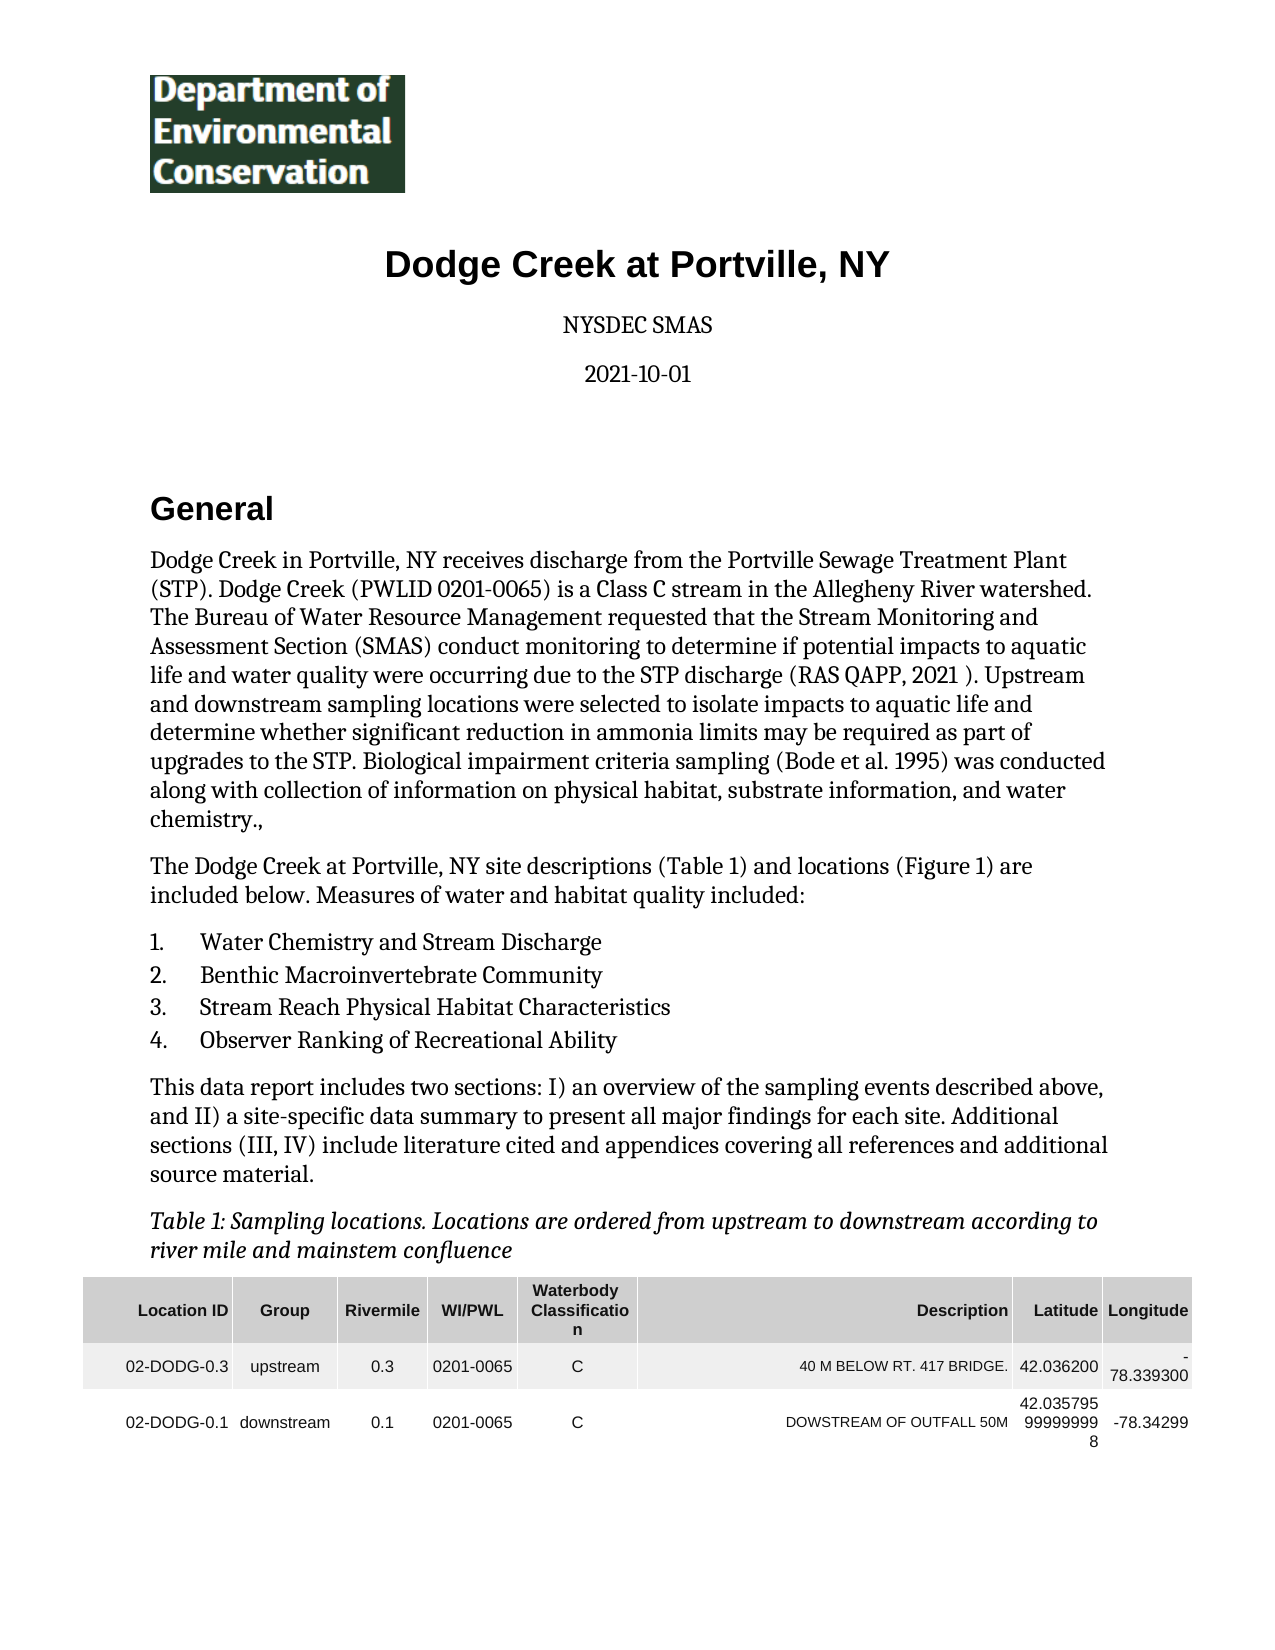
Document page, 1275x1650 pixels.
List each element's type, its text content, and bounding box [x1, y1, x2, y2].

table_cell 42.036200 [1013, 1343, 1102, 1389]
table_cell DOWSTREAM OF OUTFALL 50M [638, 1390, 1012, 1455]
title Dodge Creek at Portville, NY [150, 242, 1125, 286]
text Dodge Creek in Portville, NY receives discharge from the Portville Sewage Treatment Plant (STP). Dodge Creek (PWLID 0201-0065) is a Class C stream in the Allegheny River watershed. The Bureau of Water Resource Management requested that the Stream Monitoring and Assessment Section (SMAS) conduct monitoring to determine if potential impacts to aquatic life and water quality were occurring due to the STP discharge (RAS QAPP, 2021 ). Upstream and downstream sampling locations were selected to isolate impacts to aquatic life and determine whether significant reduction in ammonia limits may be required as part of upgrades to the STP. Biological impairment criteria sampling (Bode et al. 1995) was conducted along with collection of information on physical habitat, substrate information, and water chemistry., [150, 546, 1125, 833]
picture [150, 75, 406, 193]
table_cell C [518, 1390, 637, 1455]
table_header Latitude [1013, 1277, 1102, 1343]
text The Dodge Creek at Portville, NY site descriptions (Table ) and locations (Figure ) are included below. Measures of water and habitat quality included: [150, 852, 1125, 909]
subtitle General [150, 488, 1125, 527]
table_cell -78.339300 [1103, 1343, 1192, 1389]
text Table : Sampling locations. Locations are ordered from upstream to downstream according to river mile and mainstem confluence [150, 1207, 1125, 1264]
table_cell -78.34299 [1103, 1390, 1192, 1455]
table_cell 02-DODG-0.1 [83, 1390, 232, 1455]
table_cell downstream [233, 1390, 337, 1455]
table_header WI/PWL [428, 1277, 517, 1343]
list Water Chemistry and Stream Discharge [150, 928, 1125, 957]
table_cell 40 M BELOW RT. 417 BRIDGE. [638, 1343, 1012, 1389]
table_cell 0.1 [338, 1390, 427, 1455]
table_header Description [638, 1277, 1012, 1343]
table_header Group [233, 1277, 337, 1343]
table_header Longitude [1103, 1277, 1192, 1343]
table_header Location ID [83, 1277, 232, 1343]
list Observer Ranking of Recreational Ability [150, 1026, 1125, 1054]
list Stream Reach Physical Habitat Characteristics [150, 993, 1125, 1022]
table_cell 02-DODG-0.3 [83, 1343, 232, 1389]
list Benthic Macroinvertebrate Community [150, 961, 1125, 989]
table_cell C [518, 1343, 637, 1389]
table_header Rivermile [338, 1277, 427, 1343]
table_header Waterbody Classification [518, 1277, 637, 1343]
text This data report includes two sections: I) an overview of the sampling events described above, and II) a site-specific data summary to present all major findings for each site. Additional sections (III, IV) include literature cited and appendices covering all references and additional source material. [150, 1073, 1125, 1188]
table_cell 0201-0065 [428, 1343, 517, 1389]
table_cell 0.3 [338, 1343, 427, 1389]
text 2021-10-01 [150, 360, 1125, 389]
table_cell 0201-0065 [428, 1390, 517, 1455]
text NYSDEC SMAS [150, 311, 1125, 339]
table_cell 42.035795999999998 [1013, 1390, 1102, 1455]
table_cell upstream [233, 1343, 337, 1389]
